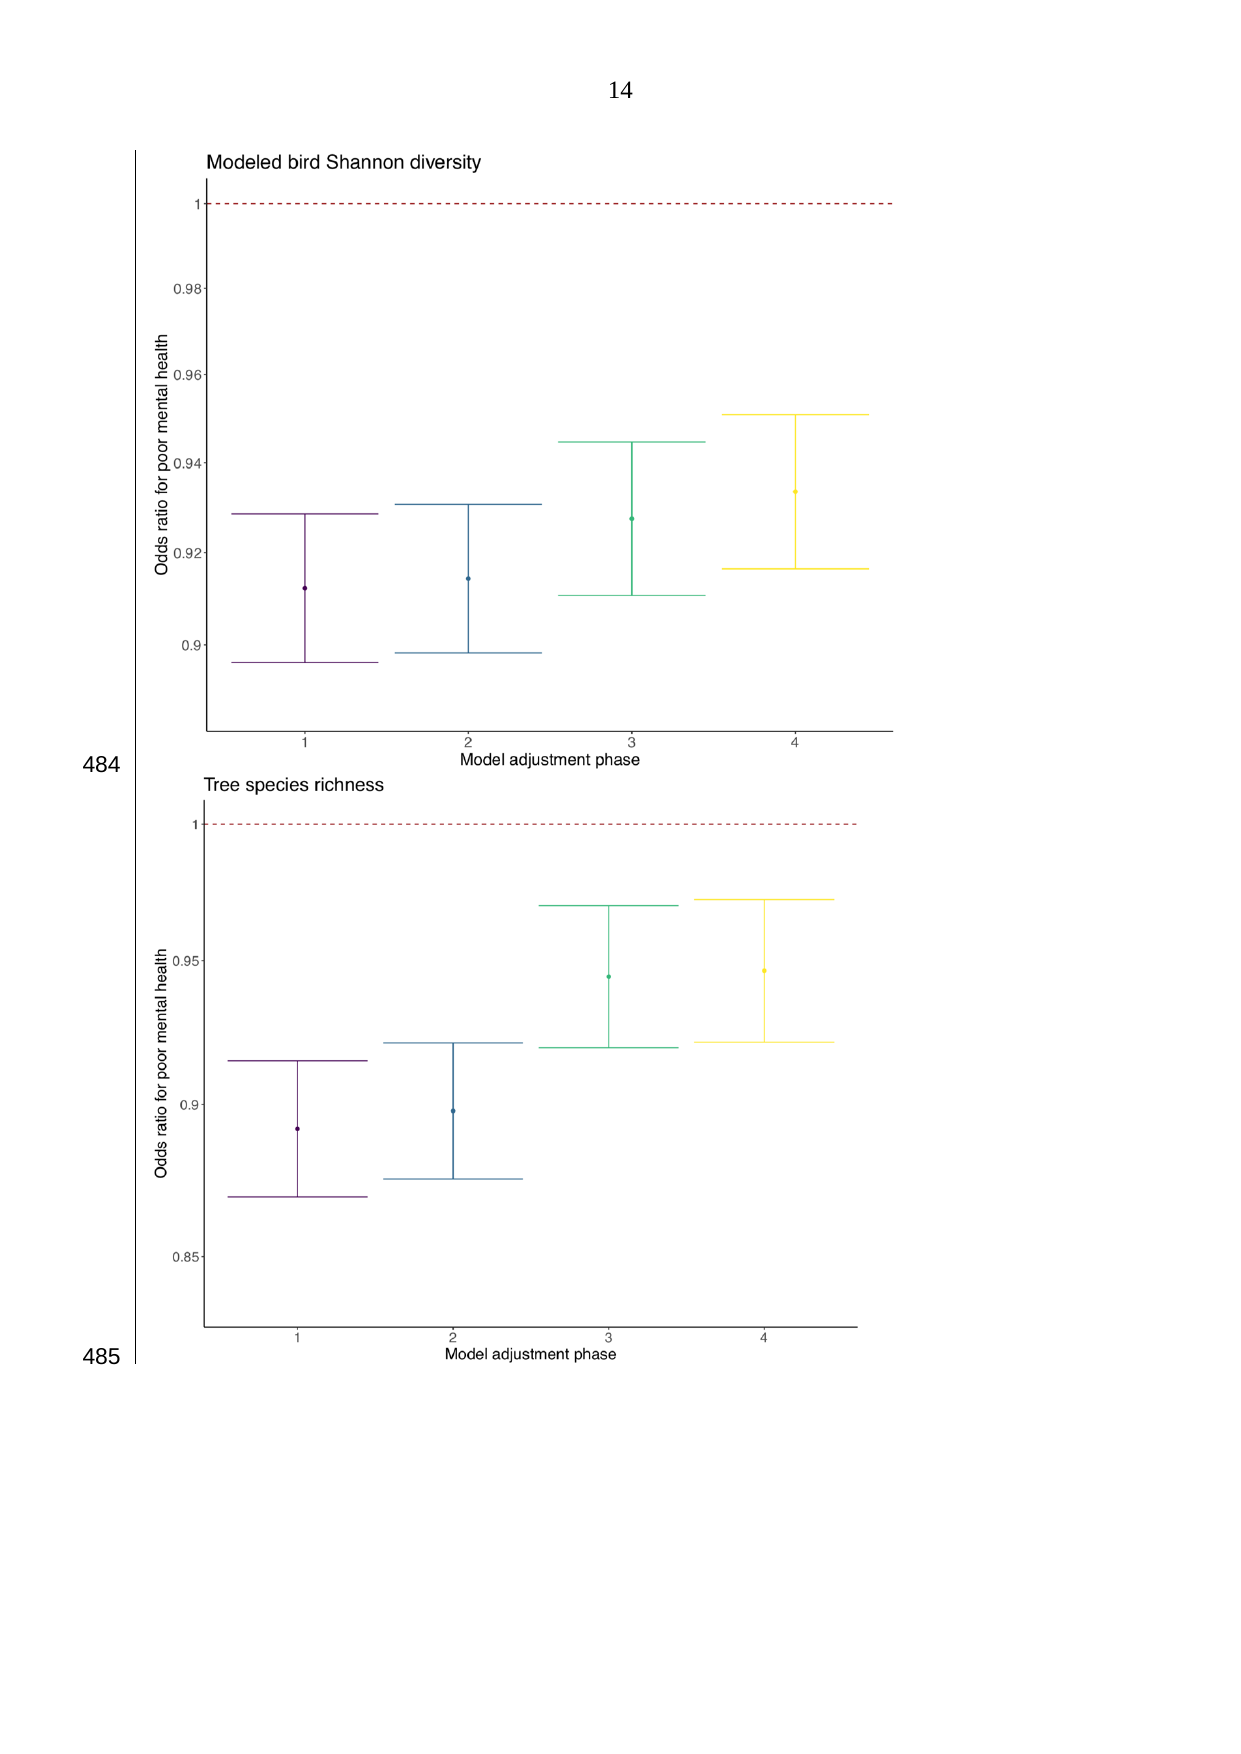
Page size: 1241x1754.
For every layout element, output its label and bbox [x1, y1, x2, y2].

picture [150, 773, 861, 1365]
picture [150, 150, 895, 772]
